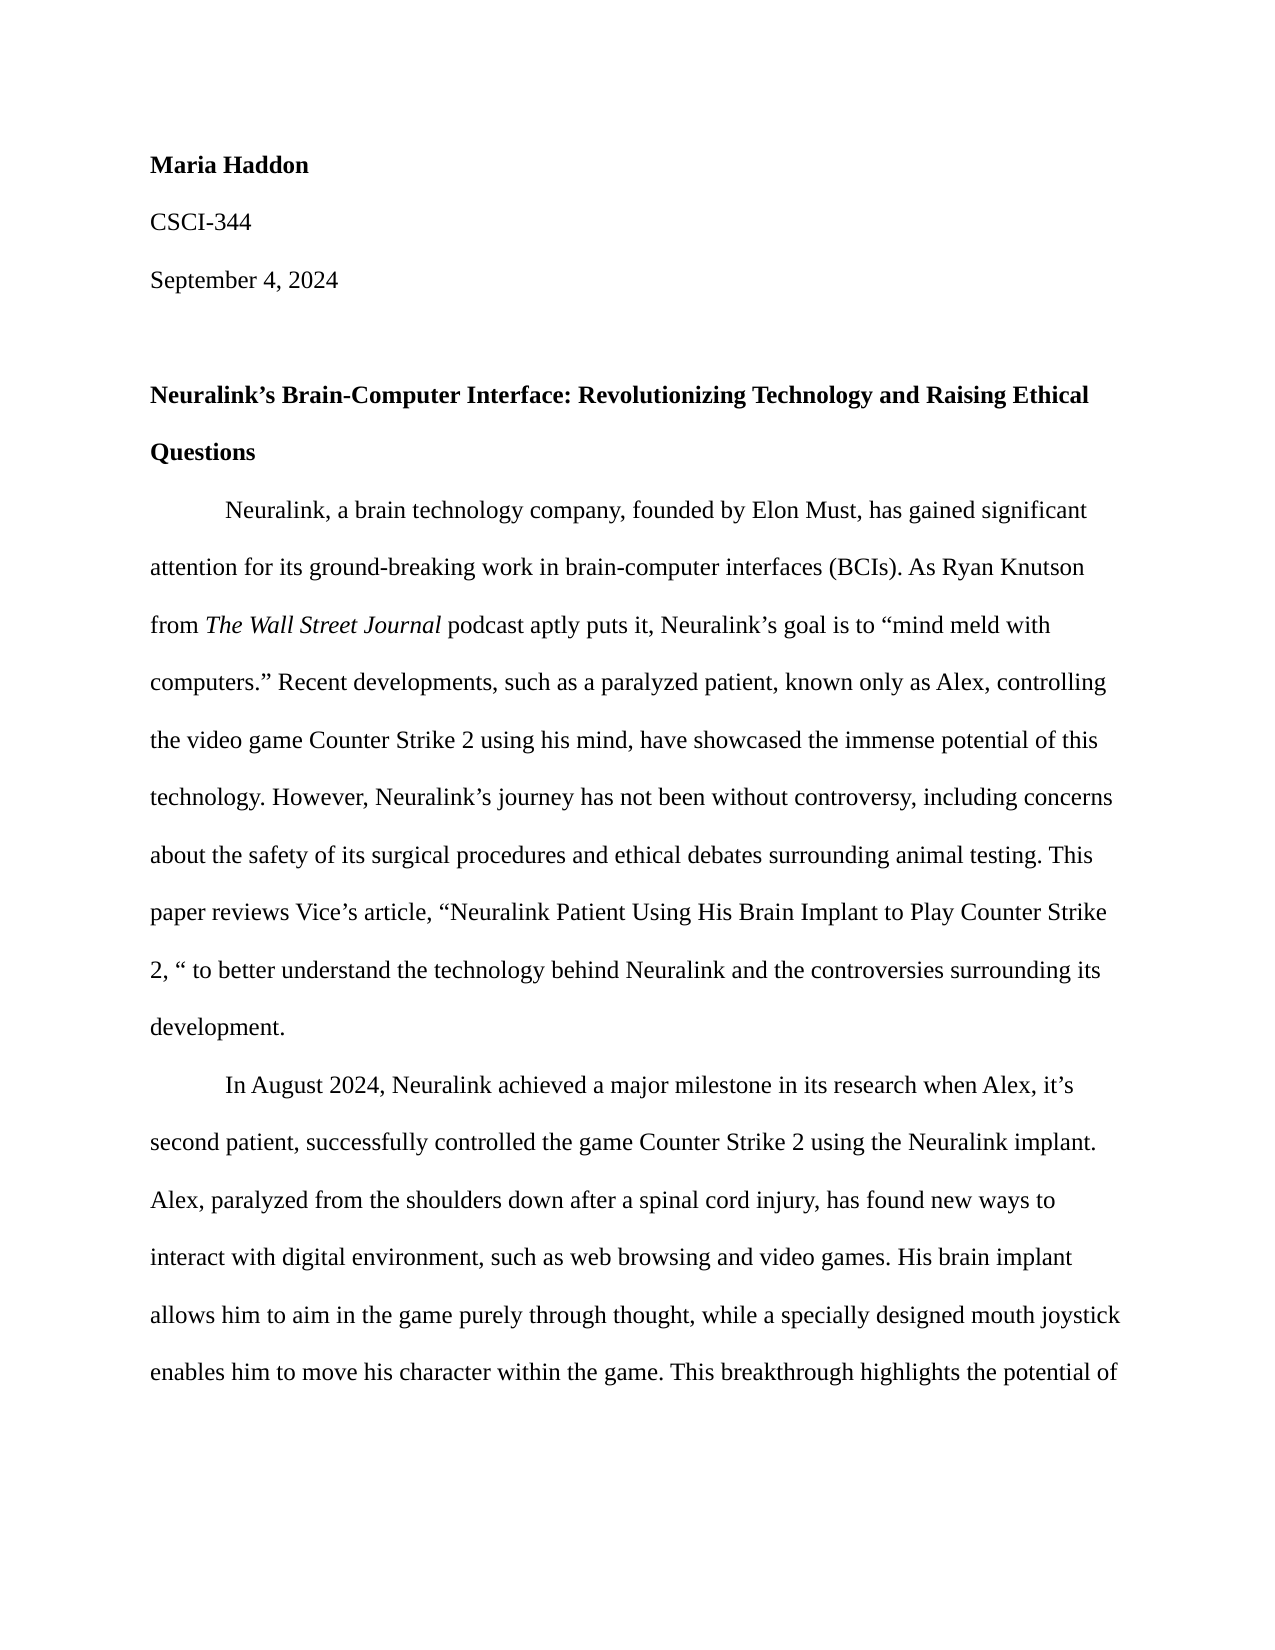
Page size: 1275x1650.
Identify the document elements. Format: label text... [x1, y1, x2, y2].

text Maria Haddon CSCI-344 September 4, 2024 [150, 150, 1125, 294]
text Neuralink, a brain technology company, founded by Elon Must, has gained significant attention for its ground-breaking work in brain-computer interfaces (BCIs). As Ryan Knutson from The Wall Street Journal podcast aptly puts it, Neuralink’s goal is to “mind meld with computers.” Recent developments, such as a paralyzed patient, known only as Alex, controlling the video game Counter Strike 2 using his mind, have showcased the immense potential of this technology. However, Neuralink’s journey has not been without controversy, including concerns about the safety of its surgical procedures and ethical debates surrounding animal testing. This paper reviews Vice’s article, “Neuralink Patient Using His Brain Implant to Play Counter Strike 2, “ to better understand the technology behind Neuralink and the controversies surrounding its development. [150, 495, 1125, 1041]
text Neuralink’s Brain-Computer Interface: Revolutionizing Technology and Raising Ethical Questions [150, 380, 1125, 466]
